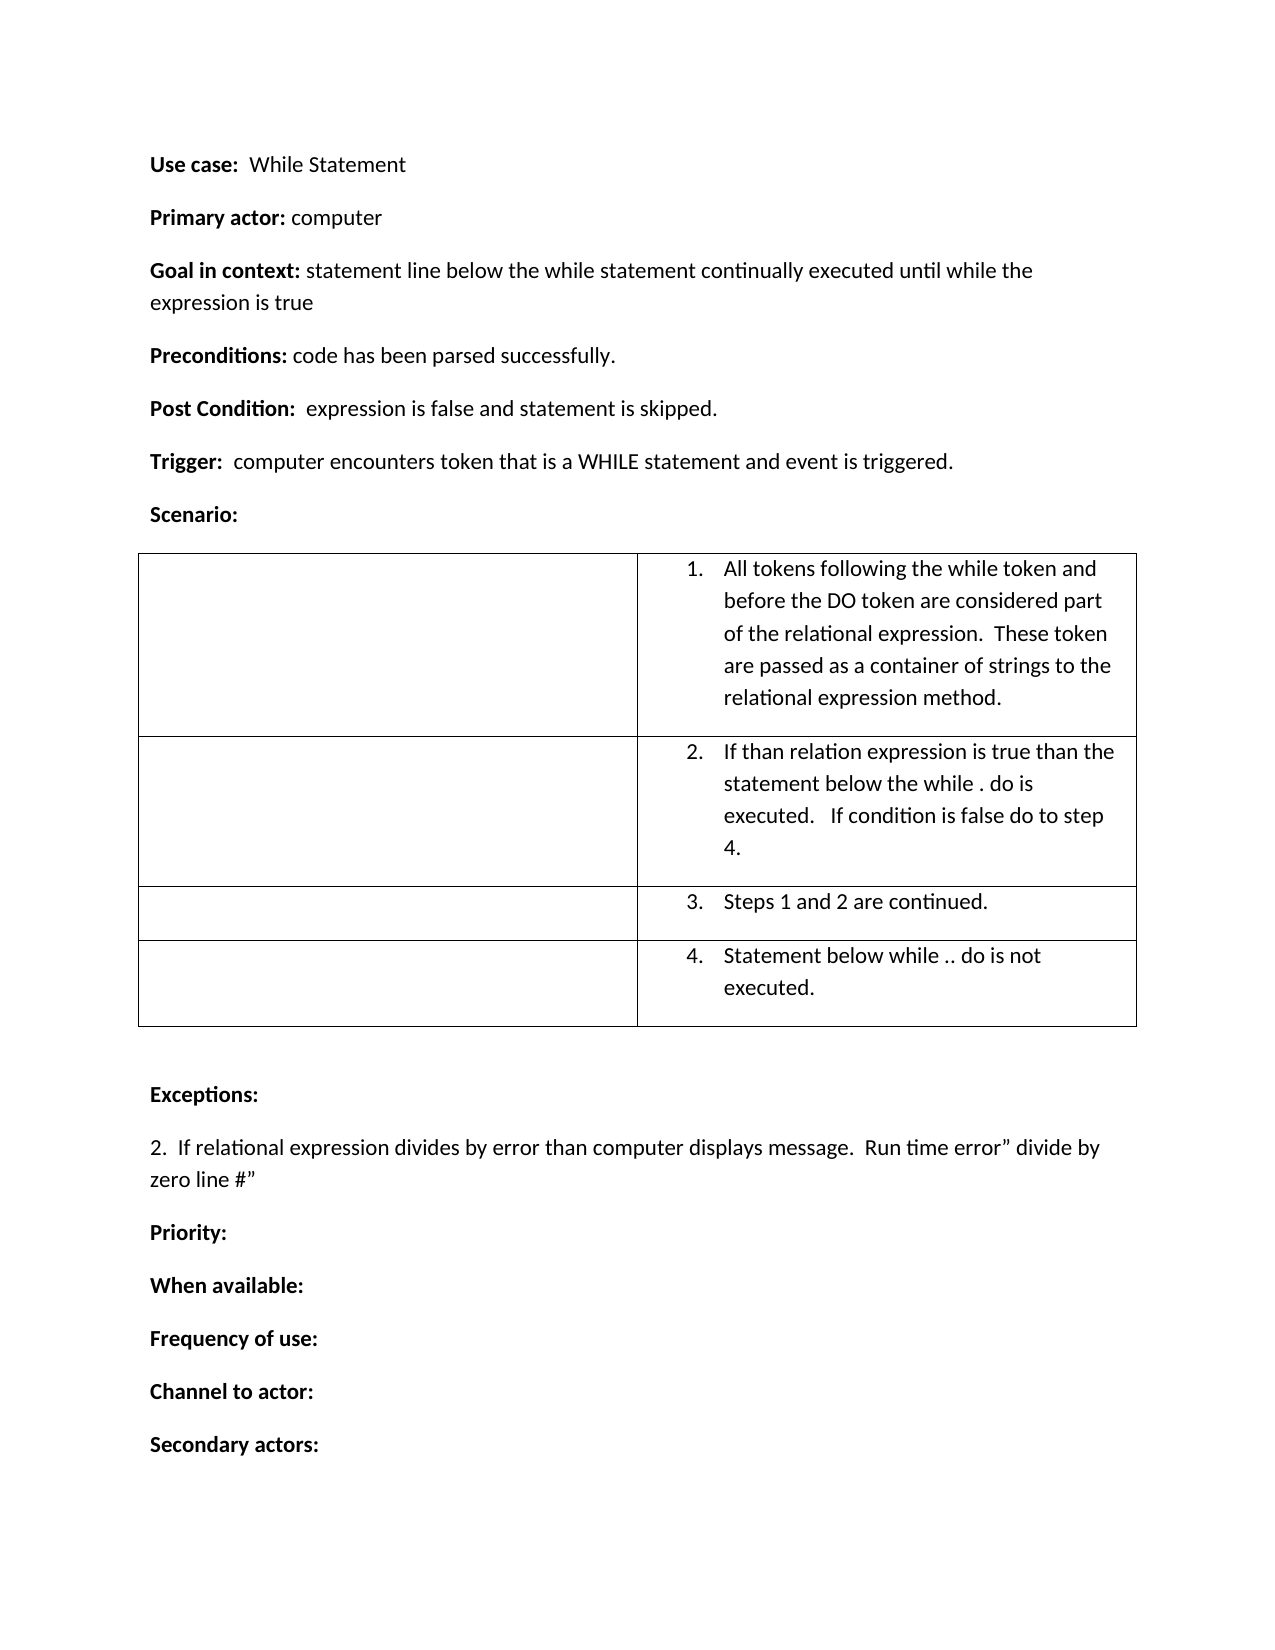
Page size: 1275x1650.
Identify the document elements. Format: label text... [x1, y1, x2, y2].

table_header [139, 554, 637, 736]
text 2. If relational expression divides by error than computer displays message. Run time error” divide by zero line #” [150, 1133, 1125, 1193]
table_cell If than relation expression is true than the statement below the while . do is executed. If condition is false do to step 4. [638, 737, 1136, 886]
table_cell [139, 941, 637, 1026]
text Trigger: computer encounters token that is a WHILE statement and event is triggered. [150, 447, 1125, 475]
text Scenario: [150, 500, 1125, 528]
text Use case: While Statement [150, 150, 1125, 178]
text Secondary actors: [150, 1430, 1125, 1458]
text Primary actor: computer [150, 203, 1125, 231]
text Post Condition: expression is false and statement is skipped. [150, 394, 1125, 422]
text Frequency of use: [150, 1324, 1125, 1352]
table_cell [139, 737, 637, 886]
text Channel to actor: [150, 1377, 1125, 1405]
table_cell Steps 1 and 2 are continued. [638, 887, 1136, 940]
text Priority: [150, 1218, 1125, 1246]
table_header All tokens following the while token and before the DO token are considered part of the relational expression. These token are passed as a container of strings to the relational expression method. [638, 554, 1136, 736]
text Preconditions: code has been parsed successfully. [150, 341, 1125, 369]
text Goal in context: statement line below the while statement continually executed until while the expression is true [150, 256, 1125, 316]
text When available: [150, 1271, 1125, 1299]
text Exceptions: [150, 1080, 1125, 1108]
table_cell Statement below while .. do is not executed. [638, 941, 1136, 1026]
table_cell [139, 887, 637, 940]
